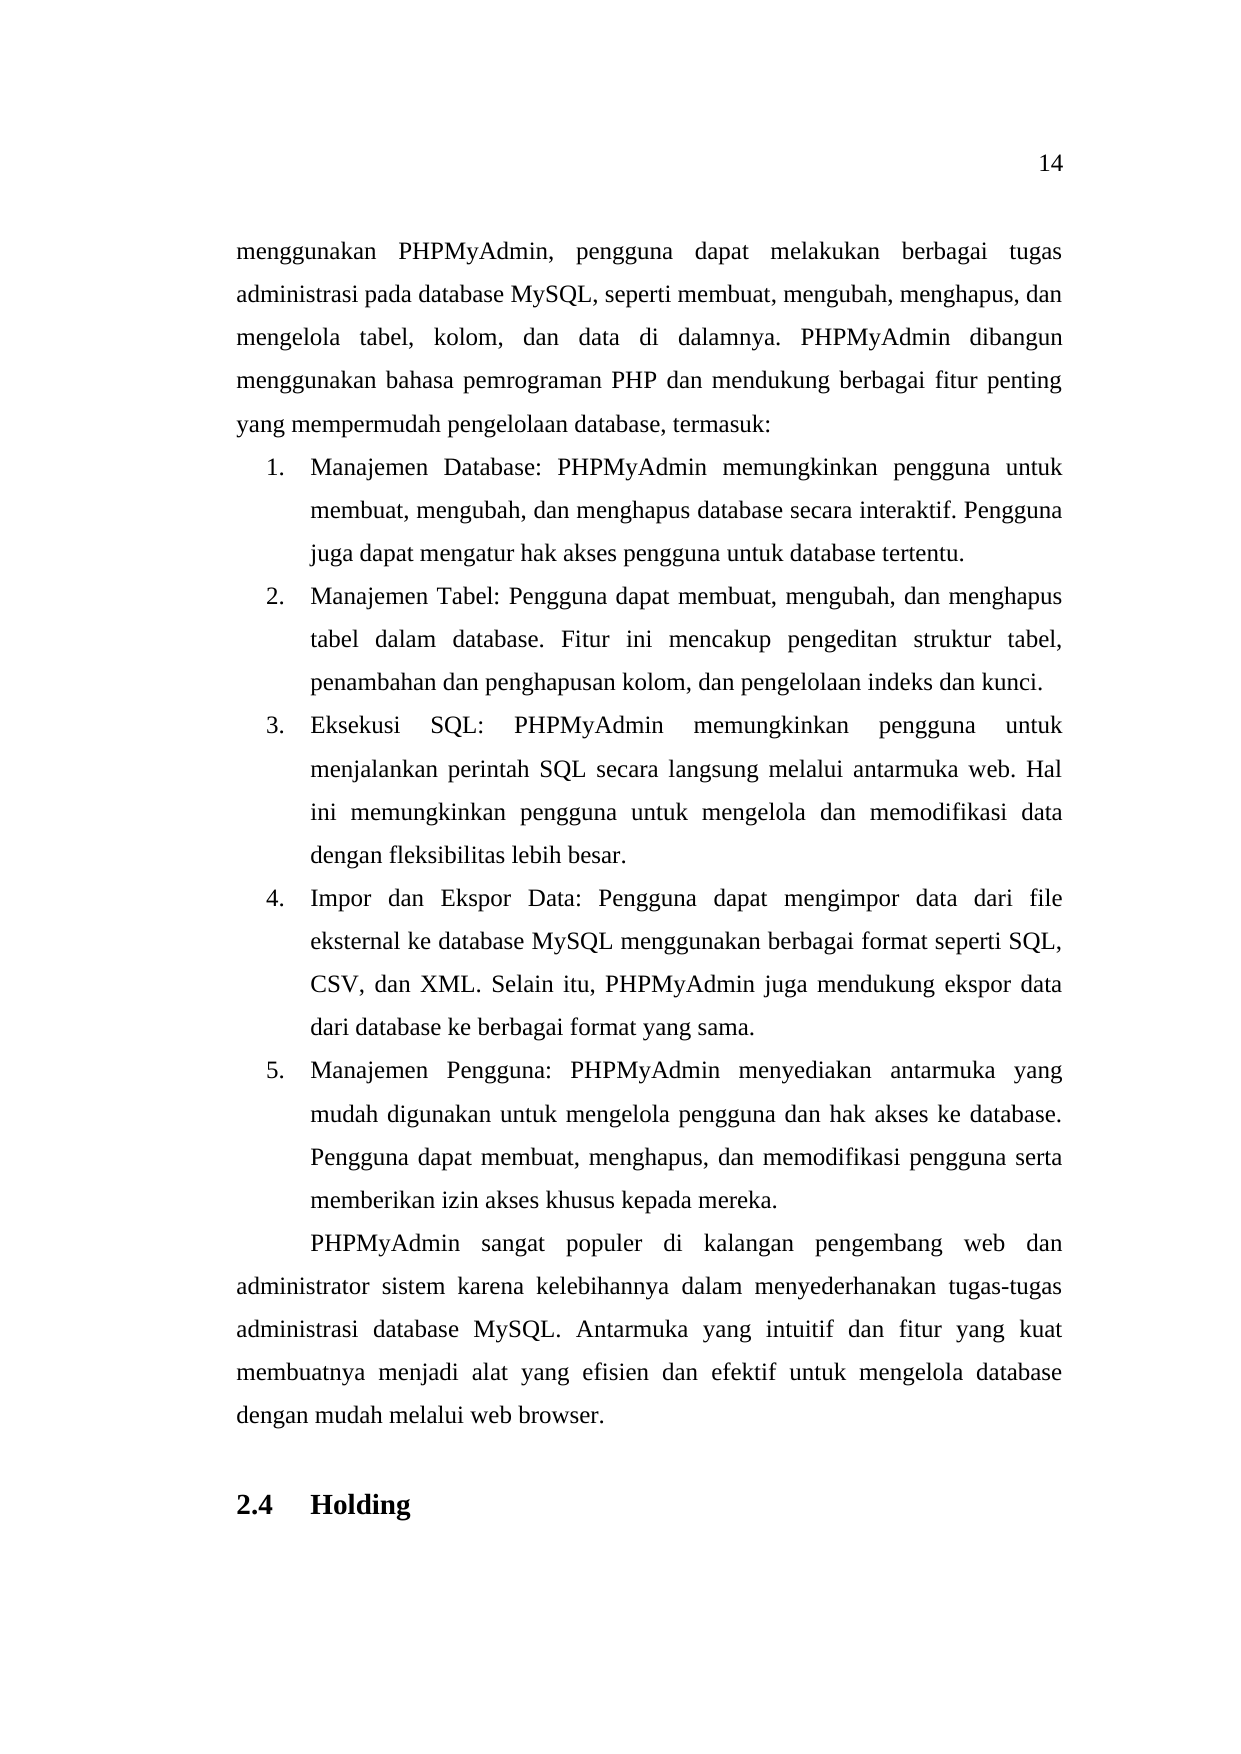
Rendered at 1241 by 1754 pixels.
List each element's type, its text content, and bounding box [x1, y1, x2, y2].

text PHPMyAdmin sangat populer di kalangan pengembang web dan administrator sistem karena kelebihannya dalam menyederhanakan tugas-tugas administrasi database MySQL. Antarmuka yang intuitif dan fitur yang kuat membuatnya menjadi alat yang efisien dan efektif untuk mengelola database dengan mudah melalui web browser. [236, 1228, 1063, 1429]
text 1. Manajemen Database: PHPMyAdmin memungkinkan pengguna untuk membuat, mengubah, dan menghapus database secara interaktif. Pengguna juga dapat mengatur hak akses pengguna untuk database tertentu. [266, 452, 1063, 567]
text 5. Manajemen Pengguna: PHPMyAdmin menyediakan antarmuka yang mudah digunakan untuk mengelola pengguna dan hak akses ke database. Pengguna dapat membuat, menghapus, dan memodifikasi pengguna serta memberikan izin akses khusus kepada mereka. [266, 1056, 1063, 1214]
text 2. Manajemen Tabel: Pengguna dapat membuat, mengubah, dan menghapus tabel dalam database. Fitur ini mencakup pengeditan struktur tabel, penambahan dan penghapusan kolom, dan pengelolaan indeks dan kunci. [266, 581, 1063, 696]
list Holding [236, 1487, 1063, 1520]
text 4. Impor dan Ekspor Data: Pengguna dapat mengimpor data dari file eksternal ke database MySQL menggunakan berbagai format seperti SQL, CSV, dan XML. Selain itu, PHPMyAdmin juga mendukung ekspor data dari database ke berbagai format yang sama. [266, 883, 1063, 1041]
text 3. Eksekusi SQL: PHPMyAdmin memungkinkan pengguna untuk menjalankan perintah SQL secara langsung melalui antarmuka web. Hal ini memungkinkan pengguna untuk mengelola dan memodifikasi data dengan fleksibilitas lebih besar. [266, 711, 1063, 869]
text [236, 236, 1063, 437]
